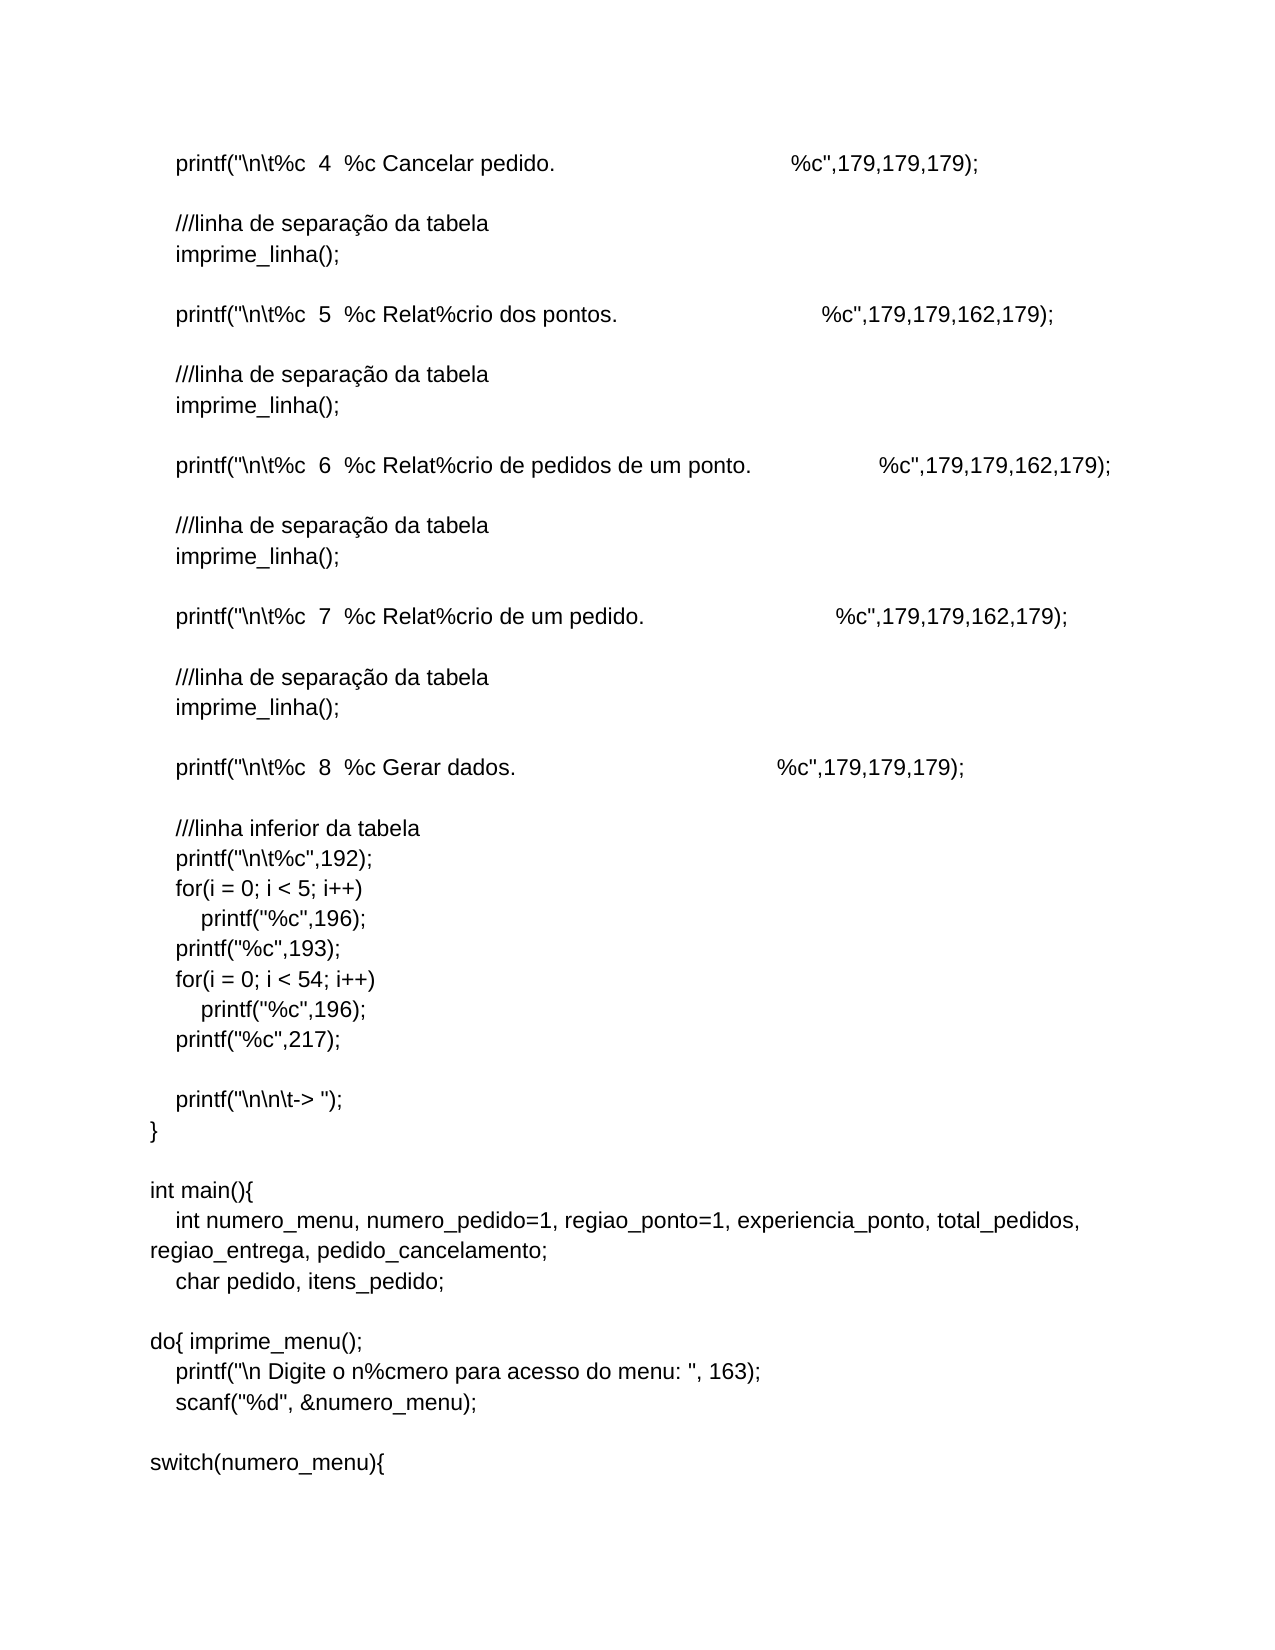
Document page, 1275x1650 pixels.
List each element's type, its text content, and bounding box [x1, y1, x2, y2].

text scanf("%d", &numero_menu); [150, 1388, 1125, 1415]
text printf("\n\t%c 4 %c Cancelar pedido. %c",179,179,179); [150, 150, 1125, 176]
text do{ imprime_menu(); [150, 1328, 1125, 1354]
text printf("\n\n\t-> "); [150, 1086, 1125, 1113]
text imprime_linha(); [150, 694, 1125, 720]
text ///linha de separação da tabela [150, 361, 1125, 388]
text ///linha de separação da tabela [150, 663, 1125, 690]
text ///linha de separação da tabela [150, 512, 1125, 539]
text imprime_linha(); [150, 392, 1125, 418]
text char pedido, itens_pedido; [150, 1268, 1125, 1294]
text imprime_linha(); [150, 543, 1125, 569]
text printf("\n\t%c 6 %c Relat%crio de pedidos de um ponto. %c",179,179,162,179); [150, 452, 1125, 478]
text printf("%c",196); [150, 996, 1125, 1022]
text printf("\n\t%c",192); [150, 845, 1125, 871]
text printf("\n Digite o n%cmero para acesso do menu: ", 163); [150, 1358, 1125, 1385]
text int numero_menu, numero_pedido=1, regiao_ponto=1, experiencia_ponto, total_pedidos, regiao_entrega, pedido_cancelamento; [150, 1207, 1125, 1264]
text ///linha de separação da tabela [150, 210, 1125, 237]
text printf("\n\t%c 5 %c Relat%crio dos pontos. %c",179,179,162,179); [150, 301, 1125, 327]
text int main(){ [150, 1177, 1125, 1203]
text printf("\n\t%c 7 %c Relat%crio de um pedido. %c",179,179,162,179); [150, 603, 1125, 629]
text } [150, 1117, 1125, 1143]
text ///linha inferior da tabela [150, 814, 1125, 841]
text for(i = 0; i < 54; i++) [150, 966, 1125, 992]
text printf("\n\t%c 8 %c Gerar dados. %c",179,179,179); [150, 754, 1125, 781]
text for(i = 0; i < 5; i++) [150, 875, 1125, 901]
text printf("%c",193); [150, 935, 1125, 962]
text printf("%c",196); [150, 905, 1125, 932]
text printf("%c",217); [150, 1026, 1125, 1052]
text imprime_linha(); [150, 241, 1125, 267]
text switch(numero_menu){ [150, 1449, 1125, 1475]
